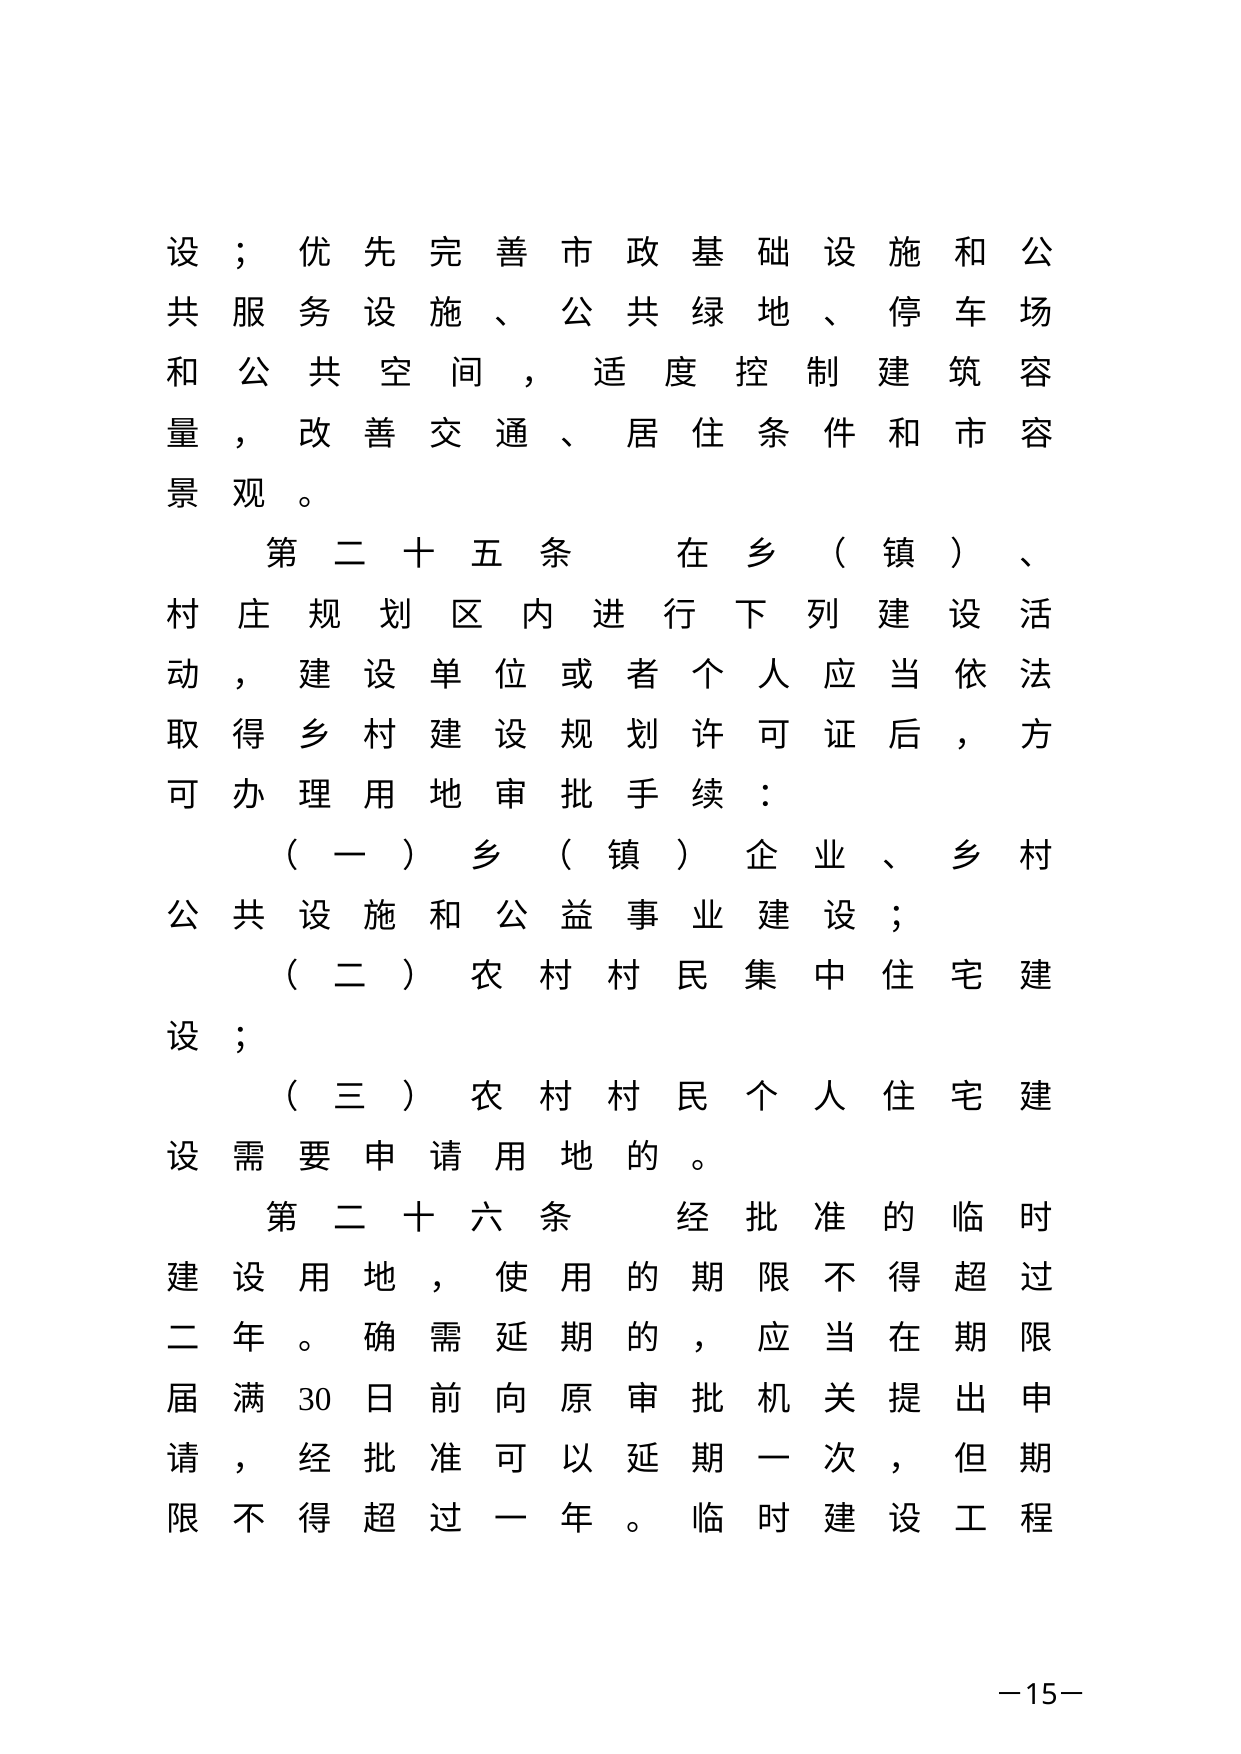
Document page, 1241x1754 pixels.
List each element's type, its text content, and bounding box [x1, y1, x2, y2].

text （一）乡（镇）企业、乡村公共设施和公益事业建设； [167, 822, 1085, 943]
text （二）农村村民集中住宅建设； [167, 943, 1085, 1064]
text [167, 1184, 1085, 1546]
text 第二十五条 在乡（镇）、村庄规划区内进行下列建设活动，建设单位或者个人应当依法取得乡村建设规划许可证后，方可办理用地审批手续： [167, 521, 1085, 822]
text （三）农村村民个人住宅建设需要申请用地的。 [167, 1064, 1085, 1184]
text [167, 219, 1085, 521]
